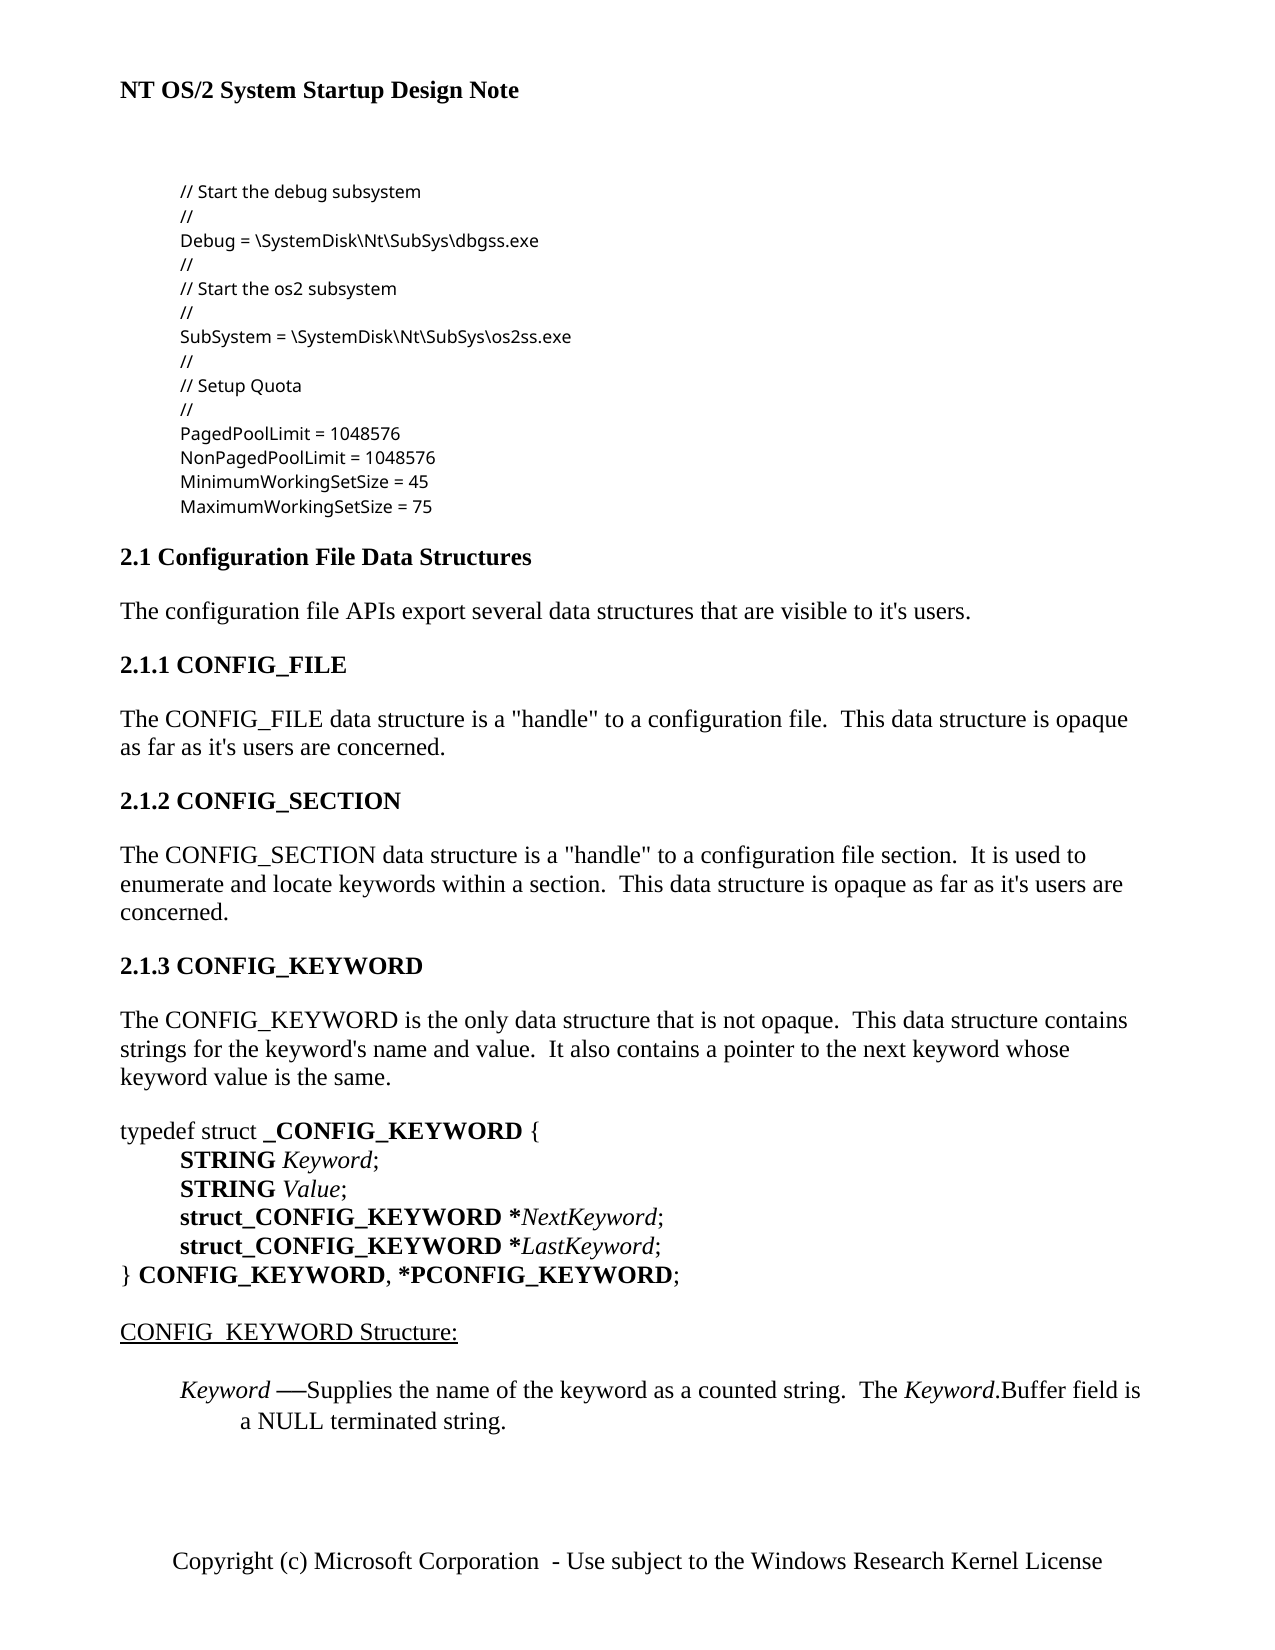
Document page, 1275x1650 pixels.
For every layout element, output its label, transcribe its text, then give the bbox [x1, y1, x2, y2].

subtitle 2.1.1 CONFIG_FILE [120, 650, 1155, 679]
text The configuration file APIs export several data structures that are visible to it's users. [120, 596, 1155, 625]
text MaximumWorkingSetSize = 75 [180, 494, 1155, 518]
text STRING Keyword; [120, 1145, 1155, 1174]
subtitle 2.1.3 CONFIG_KEYWORD [120, 951, 1155, 980]
text // [180, 204, 1155, 228]
text // [180, 349, 1155, 373]
text Debug = \SystemDisk\Nt\SubSys\dbgss.exe [180, 228, 1155, 252]
text PagedPoolLimit = 1048576 [180, 422, 1155, 446]
text // Setup Quota [180, 373, 1155, 397]
text // Start the os2 subsystem [180, 277, 1155, 301]
text CONFIG_KEYWORD Structure: [120, 1317, 1155, 1346]
text } CONFIG_KEYWORD, *PCONFIG_KEYWORD; [120, 1260, 1155, 1289]
text struct_CONFIG_KEYWORD *LastKeyword; [120, 1231, 1155, 1260]
text // [180, 252, 1155, 277]
list Keyword ——Supplies the name of the keyword as a counted string. The Keyword.Buffer field is a NULL terminated string. [180, 1375, 1155, 1434]
text // Start the debug subsystem [180, 180, 1155, 204]
text MinimumWorkingSetSize = 45 [180, 470, 1155, 494]
text SubSystem = \SystemDisk\Nt\SubSys\os2ss.exe [180, 325, 1155, 349]
subtitle 2.1 Configuration File Data Structures [120, 542, 1155, 571]
text struct_CONFIG_KEYWORD *NextKeyword; [120, 1202, 1155, 1231]
subtitle 2.1.2 CONFIG_SECTION [120, 786, 1155, 815]
text NonPagedPoolLimit = 1048576 [180, 446, 1155, 470]
text // [180, 301, 1155, 325]
text The CONFIG_FILE data structure is a "handle" to a configuration file. This data structure is opaque as far as it's users are concerned. [120, 704, 1155, 761]
text // [180, 397, 1155, 422]
text STRING Value; [120, 1174, 1155, 1202]
text typedef struct _CONFIG_KEYWORD { [120, 1116, 1155, 1145]
text The CONFIG_SECTION data structure is a "handle" to a configuration file section. It is used to enumerate and locate keywords within a section. This data structure is opaque as far as it's users are concerned. [120, 840, 1155, 926]
text The CONFIG_KEYWORD is the only data structure that is not opaque. This data structure contains strings for the keyword's name and value. It also contains a pointer to the next keyword whose keyword value is the same. [120, 1005, 1155, 1091]
